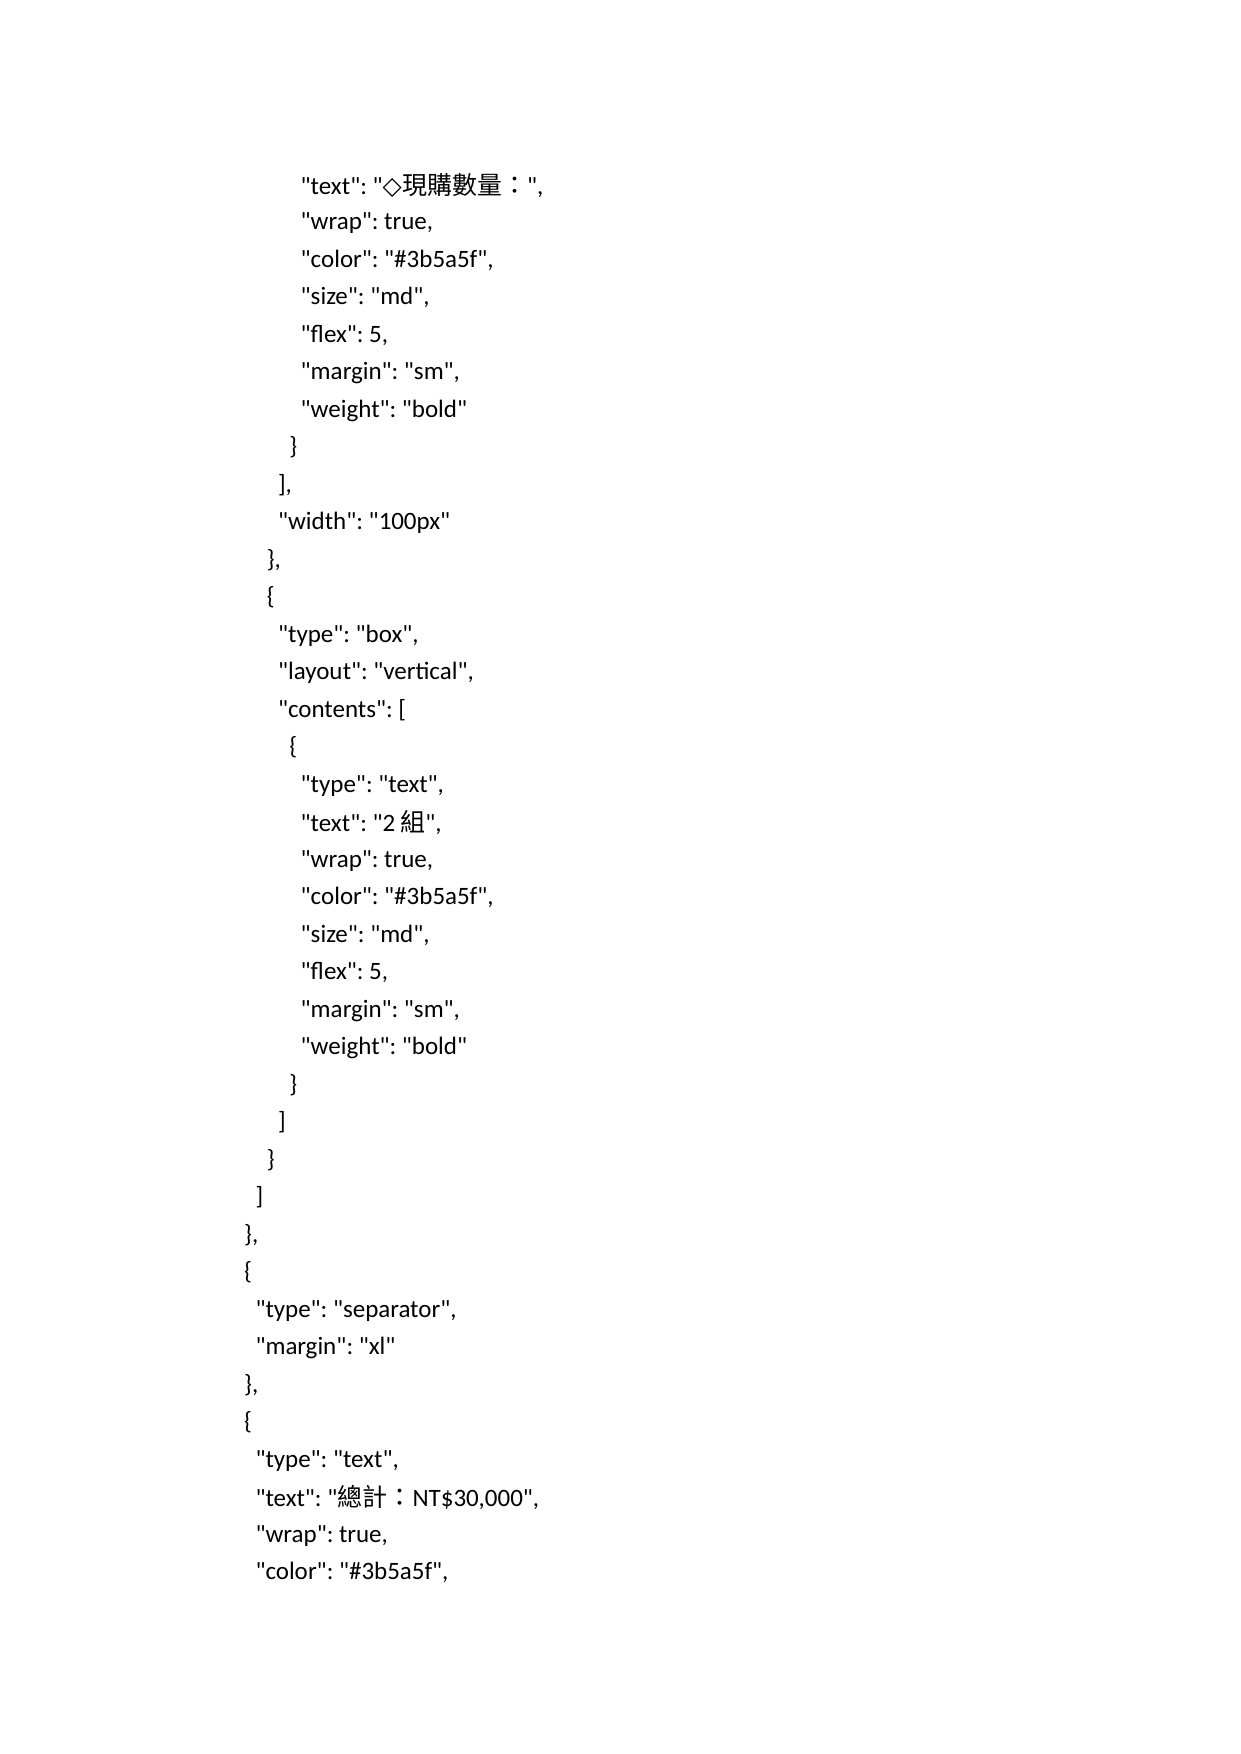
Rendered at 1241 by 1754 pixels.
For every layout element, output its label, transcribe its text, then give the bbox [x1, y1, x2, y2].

text }, [187, 1214, 1053, 1252]
text "margin": "sm", [187, 352, 1053, 389]
text "wrap": true, [187, 839, 1053, 877]
text ], [187, 464, 1053, 502]
text "contents": [ [187, 689, 1053, 727]
text "weight": "bold" [187, 389, 1053, 427]
text "wrap": true, [187, 202, 1053, 239]
text "text": "2組", [187, 802, 1053, 839]
text ] [187, 1177, 1053, 1214]
text "width": "100px" [187, 502, 1053, 539]
text }, [187, 1364, 1053, 1402]
text "size": "md", [187, 277, 1053, 314]
text { [187, 727, 1053, 764]
text } [187, 1139, 1053, 1177]
text { [187, 1402, 1053, 1439]
text }, [187, 539, 1053, 577]
text "text": "◇現購數量：", [187, 164, 1053, 202]
text "flex": 5, [187, 314, 1053, 352]
text "size": "md", [187, 914, 1053, 952]
text { [187, 577, 1053, 614]
text "text": "總計：NT$30,000", [187, 1477, 1053, 1514]
text } [187, 1064, 1053, 1102]
text "layout": "vertical", [187, 652, 1053, 689]
text "color": "#3b5a5f", [187, 239, 1053, 277]
text "flex": 5, [187, 952, 1053, 989]
text "margin": "sm", [187, 989, 1053, 1027]
text "color": "#3b5a5f", [187, 1552, 1053, 1589]
text "type": "box", [187, 614, 1053, 652]
text { [187, 1252, 1053, 1289]
text ] [187, 1102, 1053, 1139]
text "type": "separator", [187, 1289, 1053, 1327]
text "type": "text", [187, 1439, 1053, 1477]
text "weight": "bold" [187, 1027, 1053, 1064]
text "margin": "xl" [187, 1327, 1053, 1364]
text "type": "text", [187, 764, 1053, 802]
text "wrap": true, [187, 1514, 1053, 1552]
text } [187, 427, 1053, 464]
text "color": "#3b5a5f", [187, 877, 1053, 914]
